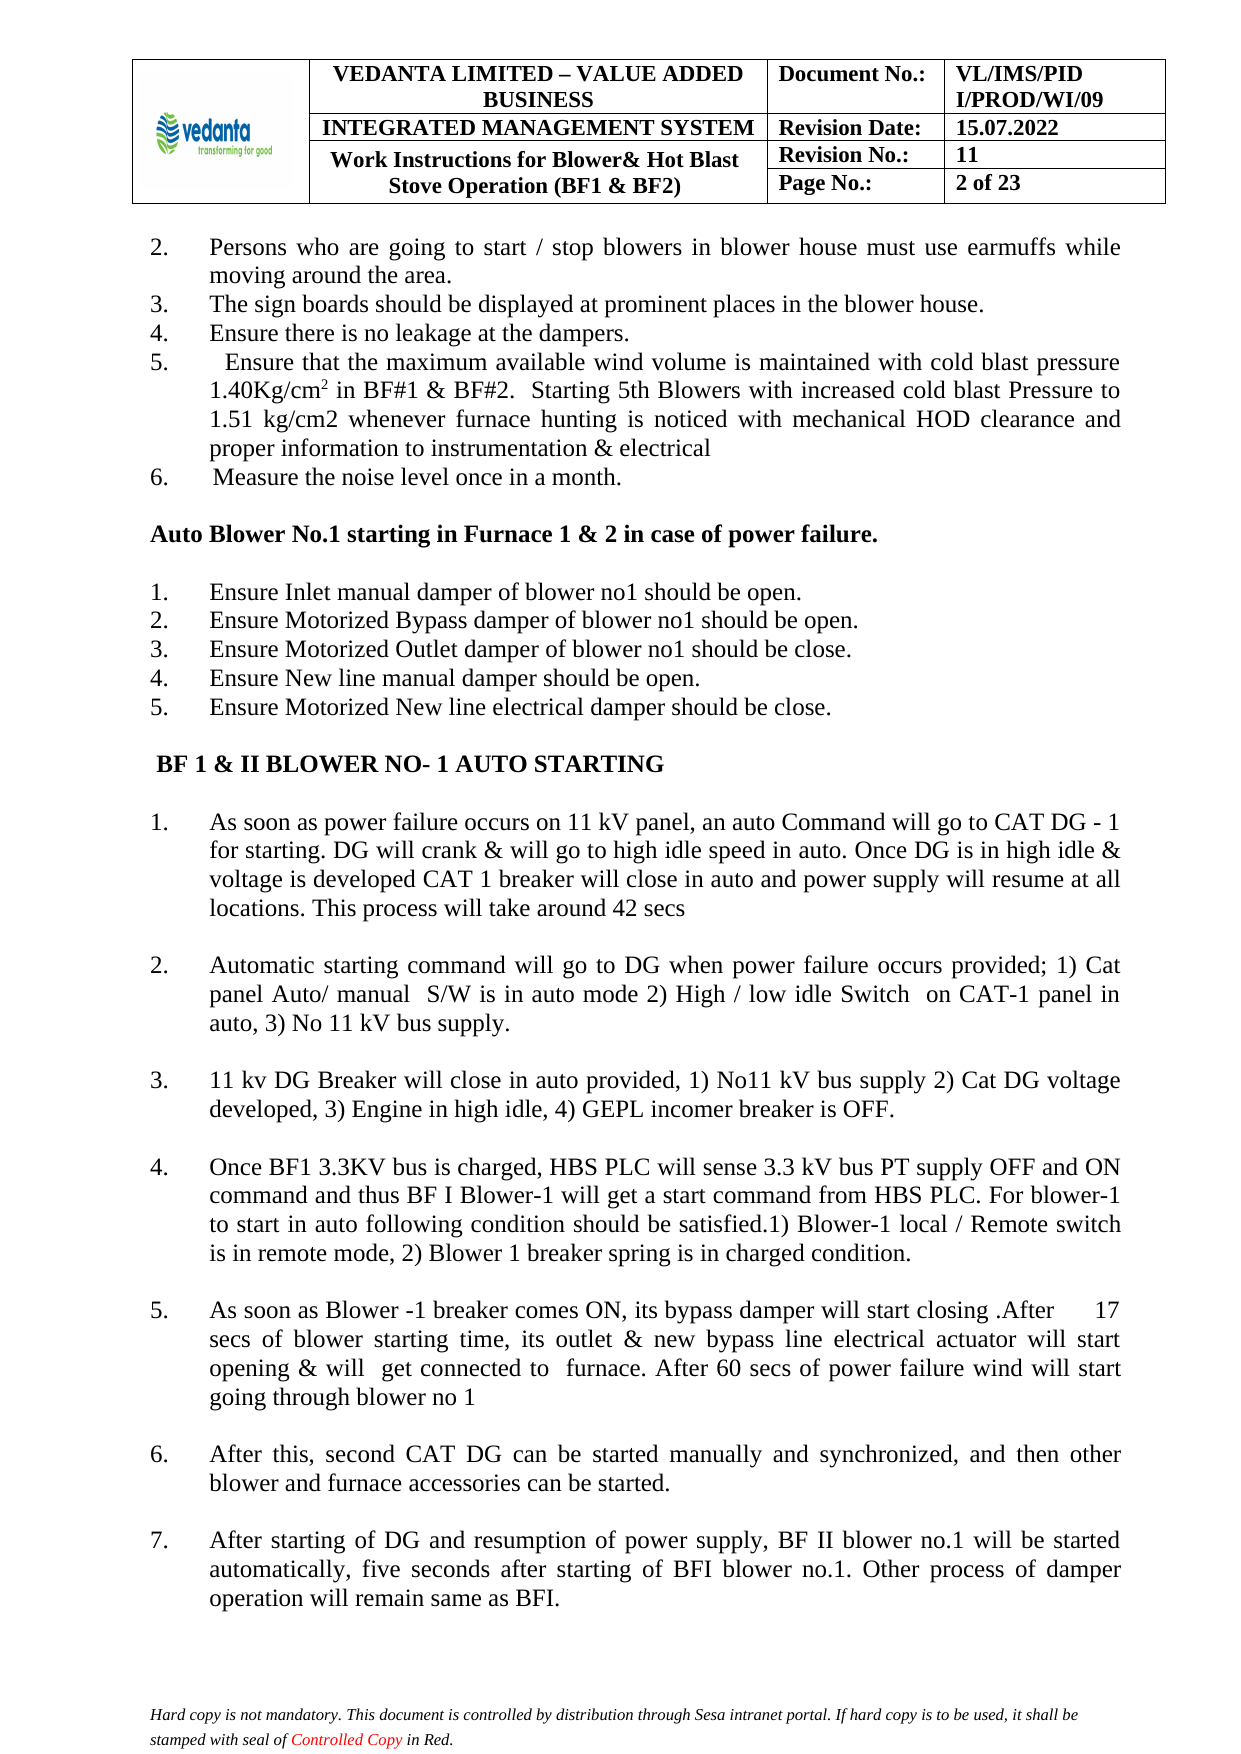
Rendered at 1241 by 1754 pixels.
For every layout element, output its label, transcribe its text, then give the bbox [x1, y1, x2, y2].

list 3. 11 kv DG Breaker will close in auto provided, 1) No11 kV bus supply 2) Cat DG voltage developed, 3) Engine in high idle, 4) GEPL incomer breaker is OFF. [150, 1066, 1122, 1123]
list 5. Ensure Motorized New line electrical damper should be close. [150, 692, 1122, 721]
list 4. Ensure New line manual damper should be open. [150, 663, 1122, 692]
list 2. Persons who are going to start / stop blowers in blower house must use earmuffs while moving around the area. [150, 232, 1122, 289]
list Auto Blower No.1 starting in Furnace 1 & 2 in case of power failure. [150, 519, 1122, 548]
list 2. Ensure Motorized Bypass damper of blower no1 should be open. [150, 606, 1122, 634]
list 6. Measure the noise level once in a month. [150, 462, 1122, 491]
list 1. Ensure Inlet manual damper of blower no1 should be open. [150, 577, 1122, 606]
list 6. After this, second CAT DG can be started manually and synchronized, and then other blower and furnace accessories can be started. [150, 1439, 1122, 1497]
list 1. As soon as power failure occurs on 11 kV panel, an auto Command will go to CAT DG - 1 for starting. DG will crank & will go to high idle speed in auto. Once DG is in high idle & voltage is developed CAT 1 breaker will close in auto and power supply will resume at all locations. This process will take around 42 secs [150, 807, 1122, 922]
picture [137, 73, 293, 189]
list 5. As soon as Blower -1 breaker comes ON, its bypass damper will start closing .After 17 secs of blower starting time, its outlet & new bypass line electrical actuator will start opening & will get connected to furnace. After 60 secs of power failure wind will start going through blower no 1 [150, 1296, 1122, 1411]
list 2. Automatic starting command will go to DG when power failure occurs provided; 1) Cat panel Auto/ manual S/W is in auto mode 2) High / low idle Switch on CAT-1 panel in auto, 3) No 11 kV bus supply. [150, 951, 1122, 1037]
list 4. Ensure there is no leakage at the dampers. [150, 318, 1122, 347]
list 4. Once BF1 3.3KV bus is charged, HBS PLC will sense 3.3 kV bus PT supply OFF and ON command and thus BF I Blower-1 will get a start command from HBS PLC. For blower-1 to start in auto following condition should be satisfied.1) Blower-1 local / Remote switch is in remote mode, 2) Blower 1 breaker spring is in charged condition. [150, 1152, 1122, 1267]
list 5. Ensure that the maximum available wind volume is maintained with cold blast pressure 1.40Kg/cm2 in BF#1 & BF#2. Starting 5th Blowers with increased cold blast Pressure to 1.51 kg/cm2 whenever furnace hunting is noticed with mechanical HOD clearance and proper information to instrumentation & electrical [150, 347, 1122, 462]
list 3. The sign boards should be displayed at prominent places in the blower house. [150, 289, 1122, 318]
list BF 1 & II BLOWER NO- 1 AUTO STARTING [150, 749, 1122, 778]
list 7. After starting of DG and resumption of power supply, BF II blower no.1 will be started automatically, five seconds after starting of BFI blower no.1. Other process of damper operation will remain same as BFI. [150, 1526, 1122, 1612]
list 3. Ensure Motorized Outlet damper of blower no1 should be close. [150, 634, 1122, 663]
